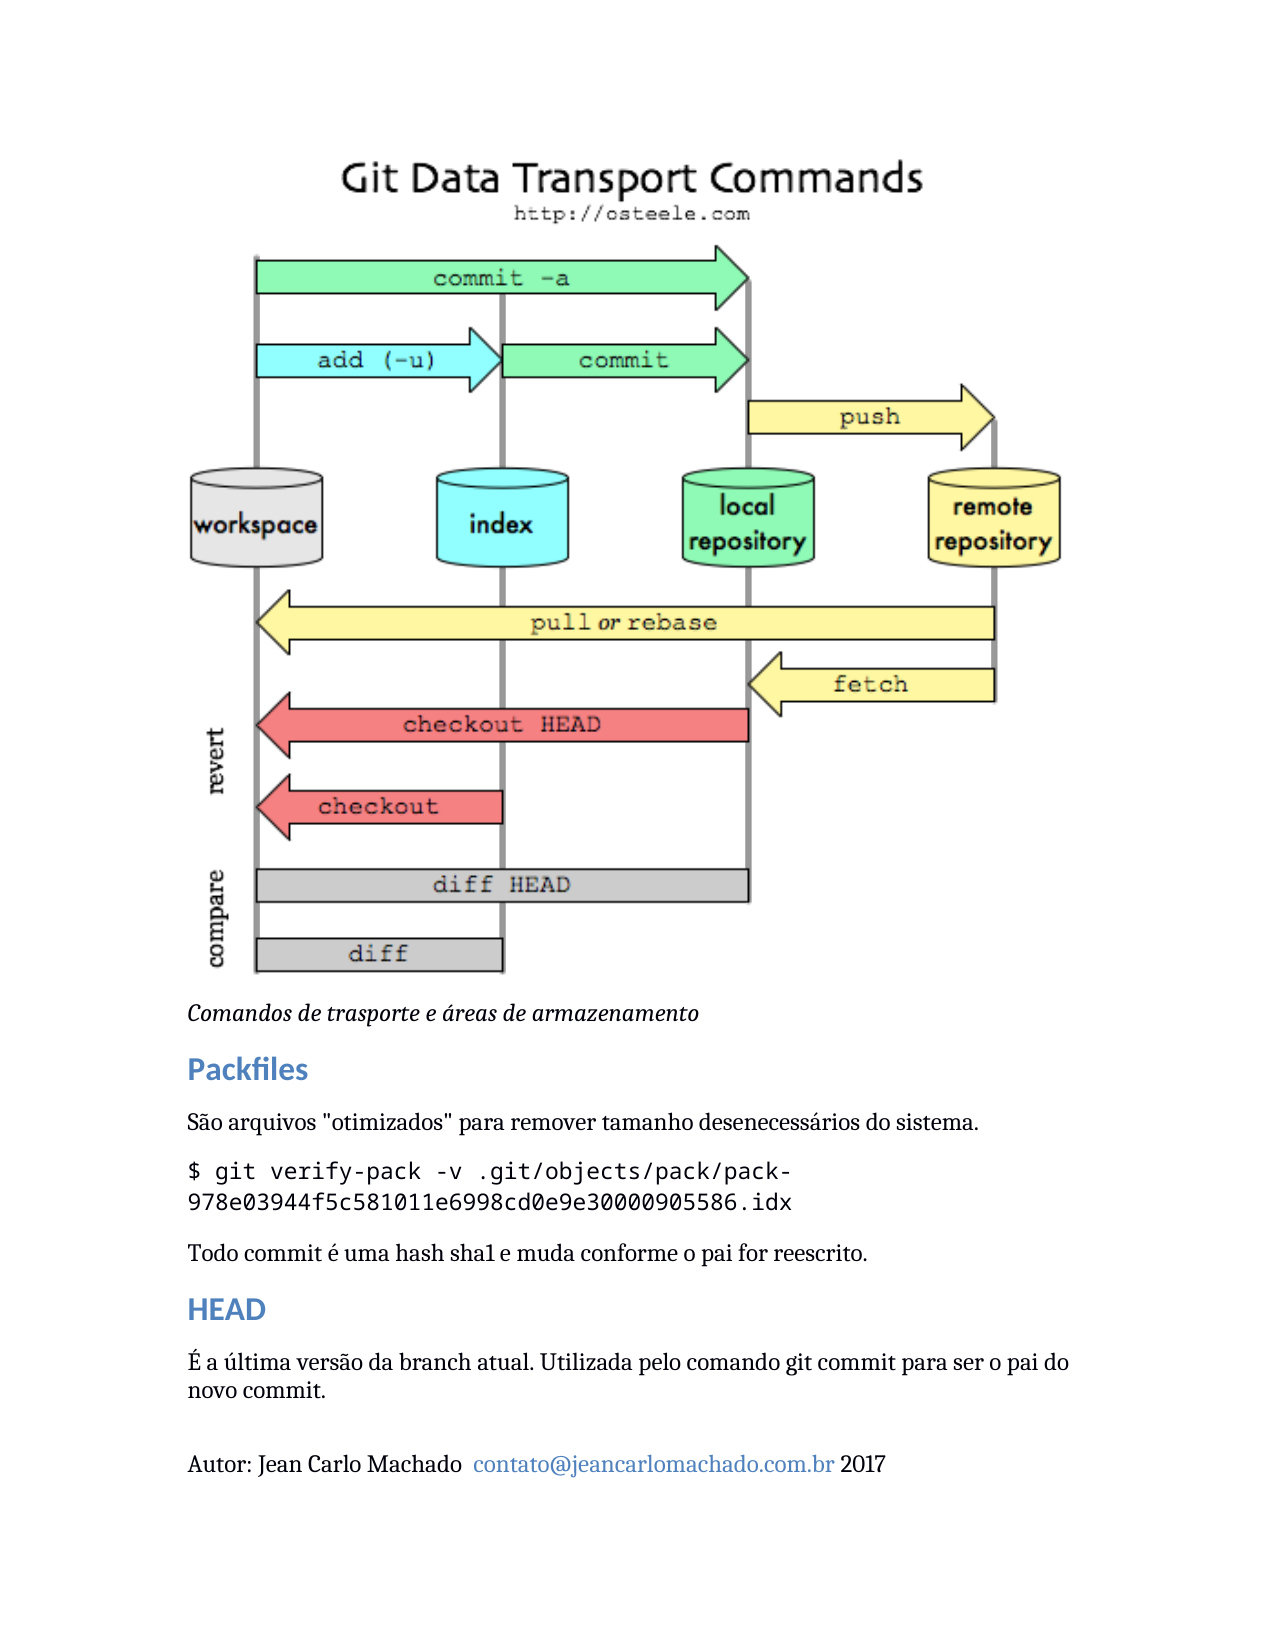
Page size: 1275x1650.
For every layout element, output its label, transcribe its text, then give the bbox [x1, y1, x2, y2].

picture [187, 150, 1063, 978]
subtitle Packfiles [187, 1048, 1087, 1089]
text É a última versão da branch atual. Utilizada pelo comando git commit para ser o pai do novo commit. [187, 1347, 1087, 1405]
text São arquivos "otimizados" para remover tamanho desenecessários do sistema. [187, 1108, 1087, 1136]
subtitle HEAD [187, 1288, 1087, 1329]
text Todo commit é uma hash sha1 e muda conforme o pai for reescrito. [187, 1238, 1087, 1267]
text Comandos de trasporte e áreas de armazenamento [187, 998, 1087, 1027]
text $ git verify-pack -v .git/objects/pack/pack-978e03944f5c581011e6998cd0e9e30000905586.idx [187, 1155, 1087, 1218]
